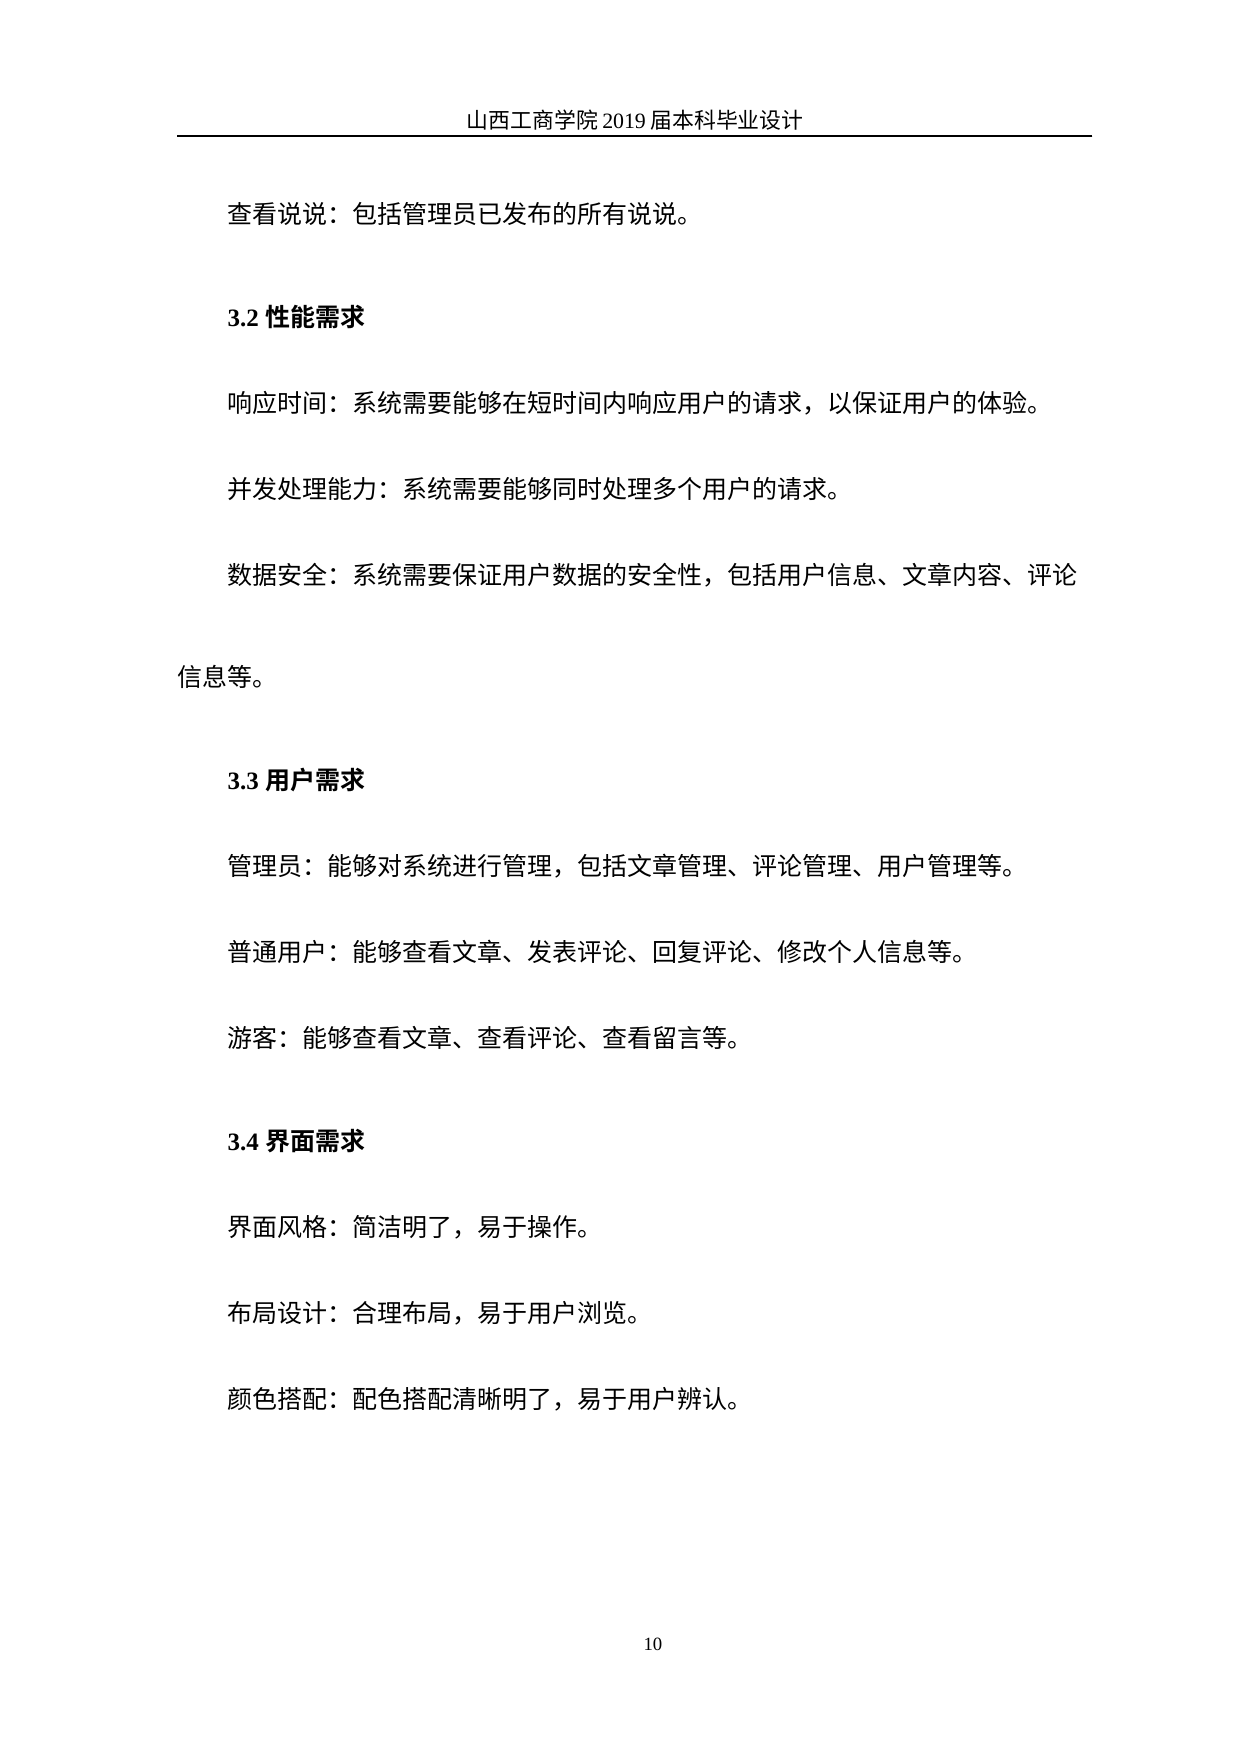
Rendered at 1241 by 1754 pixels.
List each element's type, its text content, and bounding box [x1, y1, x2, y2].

text 3.2 性能需求 [177, 282, 1092, 349]
text 3.4 界面需求 [177, 1106, 1092, 1174]
text 查看说说：包括管理员已发布的所有说说。 [177, 178, 1092, 246]
text 颜色搭配：配色搭配清晰明了，易于用户辨认。 [177, 1364, 1092, 1432]
text 并发处理能力：系统需要能够同时处理多个用户的请求。 [177, 454, 1092, 522]
text 界面风格：简洁明了，易于操作。 [177, 1192, 1092, 1260]
text 普通用户：能够查看文章、发表评论、回复评论、修改个人信息等。 [177, 917, 1092, 984]
text 3.3 用户需求 [177, 744, 1092, 812]
text 布局设计：合理布局，易于用户浏览。 [177, 1278, 1092, 1346]
text 游客：能够查看文章、查看评论、查看留言等。 [177, 1003, 1092, 1071]
text 数据安全：系统需要保证用户数据的安全性，包括用户信息、文章内容、评论信息等。 [177, 540, 1092, 709]
text 管理员：能够对系统进行管理，包括文章管理、评论管理、用户管理等。 [177, 831, 1092, 898]
text 响应时间：系统需要能够在短时间内响应用户的请求，以保证用户的体验。 [177, 368, 1092, 436]
